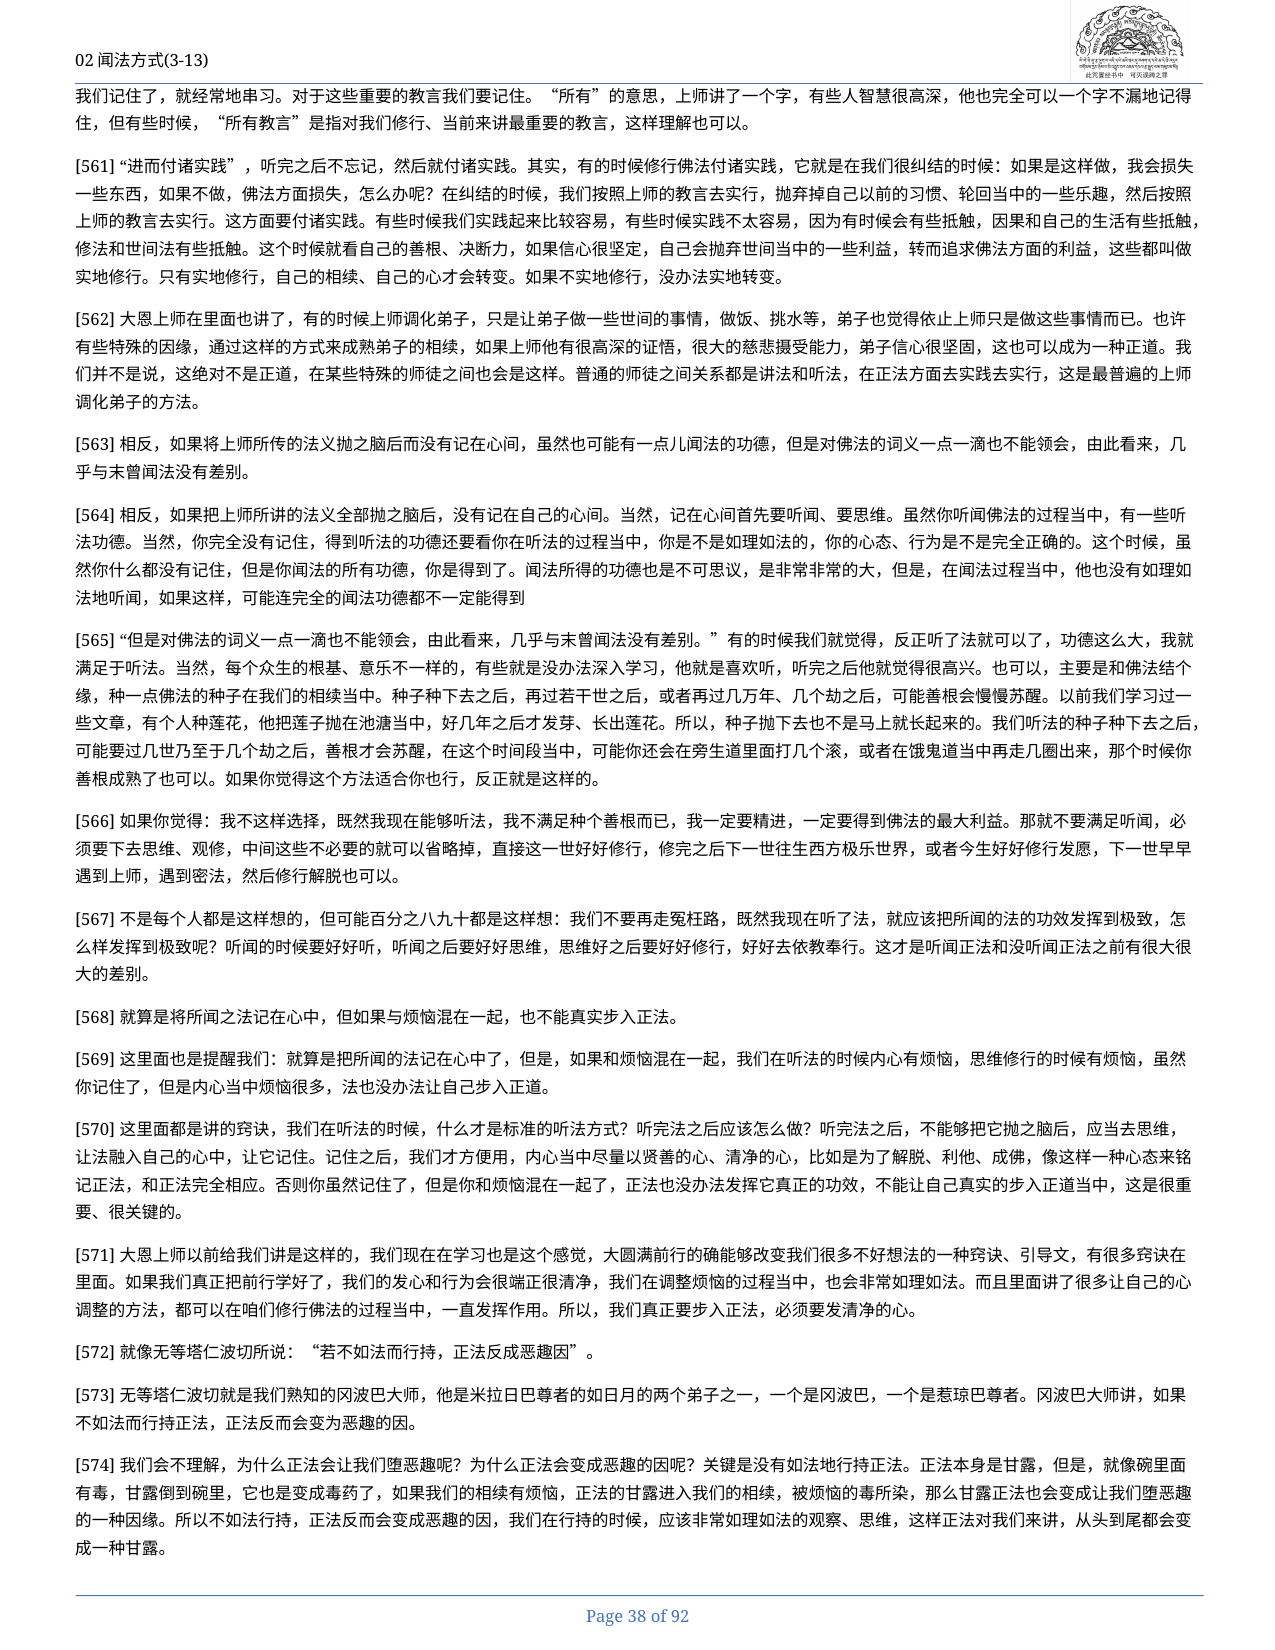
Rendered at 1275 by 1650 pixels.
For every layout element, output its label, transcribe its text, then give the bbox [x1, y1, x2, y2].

text [564] 相反，如果把上师所讲的法义全部抛之脑后，没有记在自己的心间。当然，记在心间首先要听闻、要思维。虽然你听闻佛法的过程当中，有一些听法功德。当然，你完全没有记住，得到听法的功德还要看你在听法的过程当中，你是不是如理如法的，你的心态、行为是不是完全正确的。这个时候，虽然你什么都没有记住，但是你闻法的所有功德，你是得到了。闻法所得的功德也是不可思议，是非常非常的大，但是，在闻法过程当中，他也没有如理如法地听闻，如果这样，可能连完全的闻法功德都不一定能得到 [75, 502, 1200, 609]
text [561] “进而付诸实践”，听完之后不忘记，然后就付诸实践。其实，有的时候修行佛法付诸实践，它就是在我们很纠结的时候：如果是这样做，我会损失一些东西，如果不做，佛法方面损失，怎么办呢？在纠结的时候，我们按照上师的教言去实行，抛弃掉自己以前的习惯、轮回当中的一些乐趣，然后按照上师的教言去实行。这方面要付诸实践。有些时候我们实践起来比较容易，有些时候实践不太容易，因为有时候会有些抵触，因果和自己的生活有些抵触，修法和世间法有些抵触。这个时候就看自己的善根、决断力，如果信心很坚定，自己会抛弃世间当中的一些利益，转而追求佛法方面的利益，这些都叫做实地修行。只有实地修行，自己的相续、自己的心才会转变。如果不实地修行，没办法实地转变。 [75, 153, 1200, 288]
text [572] 就像无等塔仁波切所说：“若不如法而行持，正法反成恶趣因”。 [75, 1339, 1200, 1364]
text [570] 这里面都是讲的窍诀，我们在听法的时候，什么才是标准的听法方式？听完法之后应该怎么做？听完法之后，不能够把它抛之脑后，应当去思维，让法融入自己的心中，让它记住。记住之后，我们才方便用，内心当中尽量以贤善的心、清净的心，比如是为了解脱、利他、成佛，像这样一种心态来铭记正法，和正法完全相应。否则你虽然记住了，但是你和烦恼混在一起了，正法也没办法发挥它真正的功效，不能让自己真实的步入正道当中，这是很重要、很关键的。 [75, 1116, 1200, 1223]
text [563] 相反，如果将上师所传的法义抛之脑后而没有记在心间，虽然也可能有一点儿闻法的功德，但是对佛法的词义一点一滴也不能领会，由此看来，几乎与末曾闻法没有差别。 [75, 431, 1200, 483]
picture [1070, 0, 1190, 83]
text [565] “但是对佛法的词义一点一滴也不能领会，由此看来，几乎与末曾闻法没有差别。”有的时候我们就觉得，反正听了法就可以了，功德这么大，我就满足于听法。当然，每个众生的根基、意乐不一样的，有些就是没办法深入学习，他就是喜欢听，听完之后他就觉得很高兴。也可以，主要是和佛法结个缘，种一点佛法的种子在我们的相续当中。种子种下去之后，再过若干世之后，或者再过几万年、几个劫之后，可能善根会慢慢苏醒。以前我们学习过一些文章，有个人种莲花，他把莲子抛在池溏当中，好几年之后才发芽、长出莲花。所以，种子抛下去也不是马上就长起来的。我们听法的种子种下去之后，可能要过几世乃至于几个劫之后，善根才会苏醒，在这个时间段当中，可能你还会在旁生道里面打几个滚，或者在饿鬼道当中再走几圈出来，那个时候你善根成熟了也可以。如果你觉得这个方法适合你也行，反正就是这样的。 [75, 627, 1200, 790]
text [569] 这里面也是提醒我们：就算是把所闻的法记在心中了，但是，如果和烦恼混在一起，我们在听法的时候内心有烦恼，思维修行的时候有烦恼，虽然你记住了，但是内心当中烦恼很多，法也没办法让自己步入正道。 [75, 1046, 1200, 1098]
text [562] 大恩上师在里面也讲了，有的时候上师调化弟子，只是让弟子做一些世间的事情，做饭、挑水等，弟子也觉得依止上师只是做这些事情而已。也许有些特殊的因缘，通过这样的方式来成熟弟子的相续，如果上师他有很高深的证悟，很大的慈悲摄受能力，弟子信心很坚固，这也可以成为一种正道。我们并不是说，这绝对不是正道，在某些特殊的师徒之间也会是这样。普通的师徒之间关系都是讲法和听法，在正法方面去实践去实行，这是最普遍的上师调化弟子的方法。 [75, 306, 1200, 413]
text [571] 大恩上师以前给我们讲是这样的，我们现在在学习也是这个感觉，大圆满前行的确能够改变我们很多不好想法的一种窍诀、引导文，有很多窍诀在里面。如果我们真正把前行学好了，我们的发心和行为会很端正很清净，我们在调整烦恼的过程当中，也会非常如理如法。而且里面讲了很多让自己的心调整的方法，都可以在咱们修行佛法的过程当中，一直发挥作用。所以，我们真正要步入正法，必须要发清净的心。 [75, 1242, 1200, 1321]
text [566] 如果你觉得：我不这样选择，既然我现在能够听法，我不满足种个善根而已，我一定要精进，一定要得到佛法的最大利益。那就不要满足听闻，必须要下去思维、观修，中间这些不必要的就可以省略掉，直接这一世好好修行，修完之后下一世往生西方极乐世界，或者今生好好修行发愿，下一世早早遇到上师，遇到密法，然后修行解脱也可以。 [75, 808, 1200, 888]
text [574] 我们会不理解，为什么正法会让我们堕恶趣呢？为什么正法会变成恶趣的因呢？关键是没有如法地行持正法。正法本身是甘露，但是，就像碗里面有毒，甘露倒到碗里，它也是变成毒药了，如果我们的相续有烦恼，正法的甘露进入我们的相续，被烦恼的毒所染，那么甘露正法也会变成让我们堕恶趣的一种因缘。所以不如法行持，正法反而会变成恶趣的因，我们在行持的时候，应该非常如理如法的观察、思维，这样正法对我们来讲，从头到尾都会变成一种甘露。 [75, 1452, 1200, 1559]
text [567] 不是每个人都是这样想的，但可能百分之八九十都是这样想：我们不要再走冤枉路，既然我现在听了法，就应该把所闻的法的功效发挥到极致，怎么样发挥到极致呢？听闻的时候要好好听，听闻之后要好好思维，思维好之后要好好修行，好好去依教奉行。这才是听闻正法和没听闻正法之前有很大很大的差别。 [75, 906, 1200, 986]
text [568] 就算是将所闻之法记在心中，但如果与烦恼混在一起，也不能真实步入正法。 [75, 1004, 1200, 1028]
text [75, 83, 1200, 134]
text [573] 无等塔仁波切就是我们熟知的冈波巴大师，他是米拉日巴尊者的如日月的两个弟子之一，一个是冈波巴，一个是惹琼巴尊者。冈波巴大师讲，如果不如法而行持正法，正法反而会变为恶趣的因。 [75, 1382, 1200, 1434]
